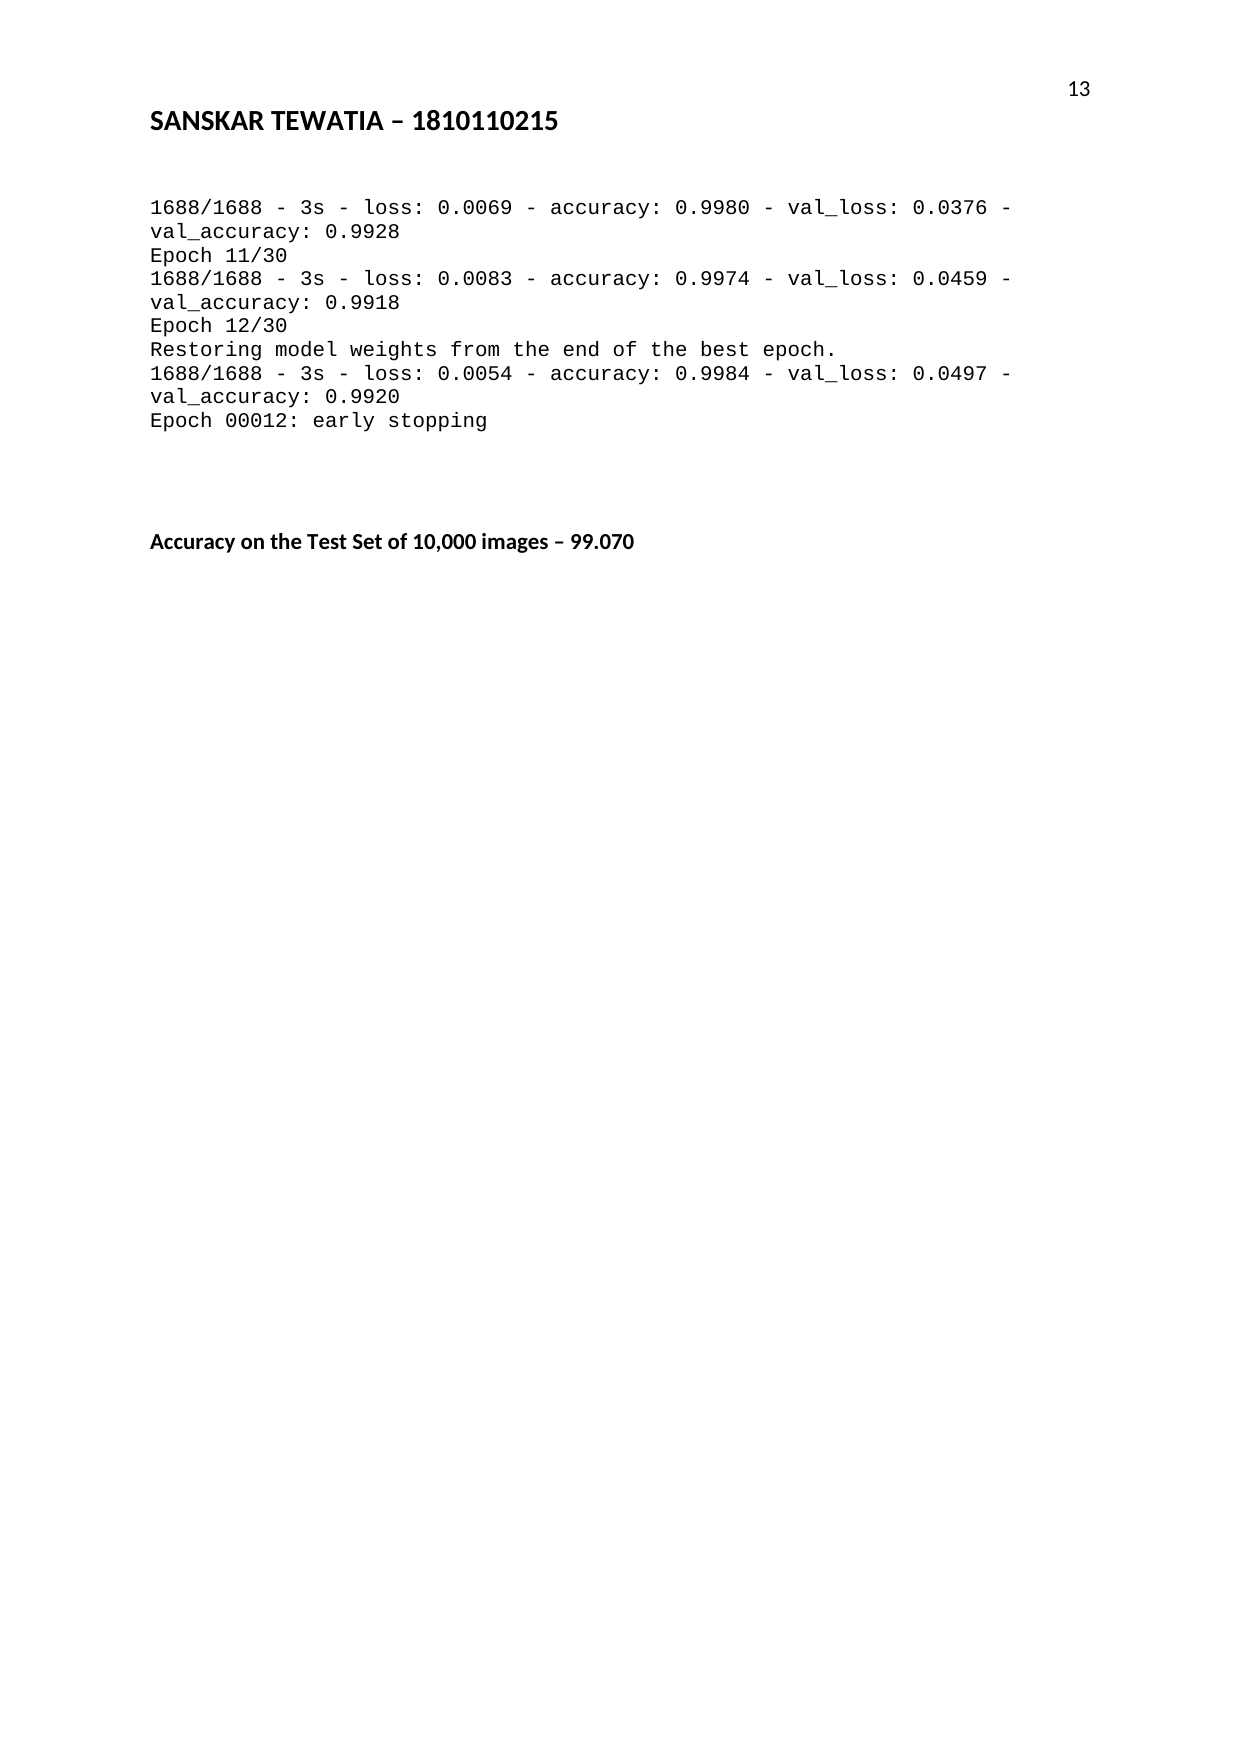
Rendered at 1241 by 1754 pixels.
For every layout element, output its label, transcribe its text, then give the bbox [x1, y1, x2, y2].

text 1688/1688 - 3s - loss: 0.0054 - accuracy: 0.9984 - val_loss: 0.0497 - val_accuracy: 0.9920 [150, 363, 1090, 410]
text Epoch 11/30 [150, 244, 1090, 268]
text Restoring model weights from the end of the best epoch. [150, 339, 1090, 363]
text Epoch 12/30 [150, 316, 1090, 339]
text Epoch 00012: early stopping [150, 410, 1090, 434]
text Accuracy on the Test Set of 10,000 images – 99.070 [150, 527, 1090, 556]
text 1688/1688 - 3s - loss: 0.0069 - accuracy: 0.9980 - val_loss: 0.0376 - val_accuracy: 0.9928 [150, 197, 1090, 244]
text 1688/1688 - 3s - loss: 0.0083 - accuracy: 0.9974 - val_loss: 0.0459 - val_accuracy: 0.9918 [150, 268, 1090, 316]
